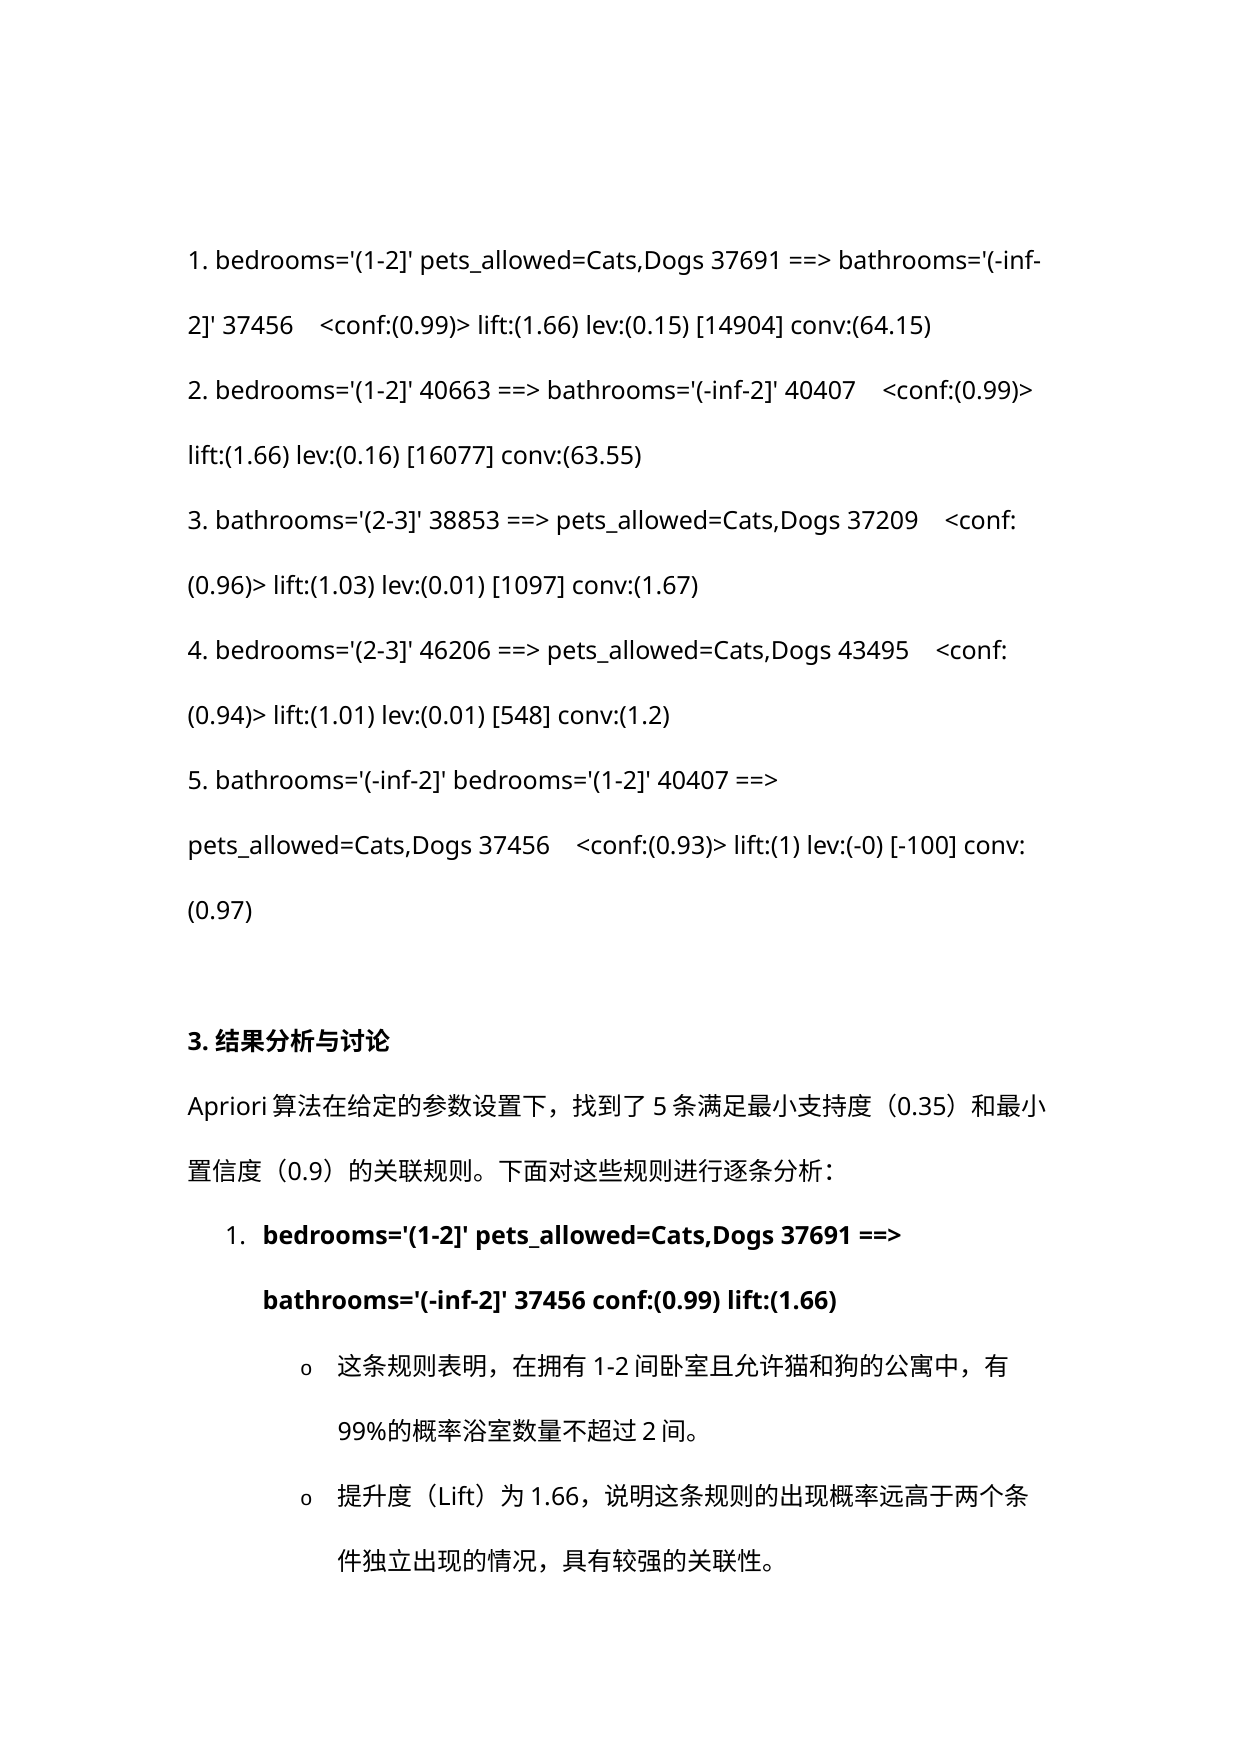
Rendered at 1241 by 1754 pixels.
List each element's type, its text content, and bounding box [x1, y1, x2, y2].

list bedrooms='(1-2]' pets_allowed=Cats,Dogs 37691 ==> bathrooms='(-inf-2]' 37456 conf:(0.99) lift:(1.66) [225, 1202, 1053, 1332]
text 5. bathrooms='(-inf-2]' bedrooms='(1-2]' 40407 ==> pets_allowed=Cats,Dogs 37456 <conf:(0.93)> lift:(1) lev:(-0) [-100] conv:(0.97) [187, 747, 1053, 942]
text Apriori算法在给定的参数设置下，找到了5条满足最小支持度（0.35）和最小置信度（0.9）的关联规则。下面对这些规则进行逐条分析： [187, 1072, 1053, 1202]
text 2. bedrooms='(1-2]' 40663 ==> bathrooms='(-inf-2]' 40407 <conf:(0.99)> lift:(1.66) lev:(0.16) [16077] conv:(63.55) [187, 357, 1053, 487]
list 提升度（Lift）为1.66，说明这条规则的出现概率远高于两个条件独立出现的情况，具有较强的关联性。 [300, 1462, 1053, 1592]
list 这条规则表明，在拥有1-2间卧室且允许猫和狗的公寓中，有99%的概率浴室数量不超过2间。 [300, 1332, 1053, 1462]
text 3. bathrooms='(2-3]' 38853 ==> pets_allowed=Cats,Dogs 37209 <conf:(0.96)> lift:(1.03) lev:(0.01) [1097] conv:(1.67) [187, 487, 1053, 617]
text 4. bedrooms='(2-3]' 46206 ==> pets_allowed=Cats,Dogs 43495 <conf:(0.94)> lift:(1.01) lev:(0.01) [548] conv:(1.2) [187, 617, 1053, 747]
text 1. bedrooms='(1-2]' pets_allowed=Cats,Dogs 37691 ==> bathrooms='(-inf-2]' 37456 <conf:(0.99)> lift:(1.66) lev:(0.15) [14904] conv:(64.15) [187, 227, 1053, 357]
text 3. 结果分析与讨论 [187, 1007, 1053, 1072]
